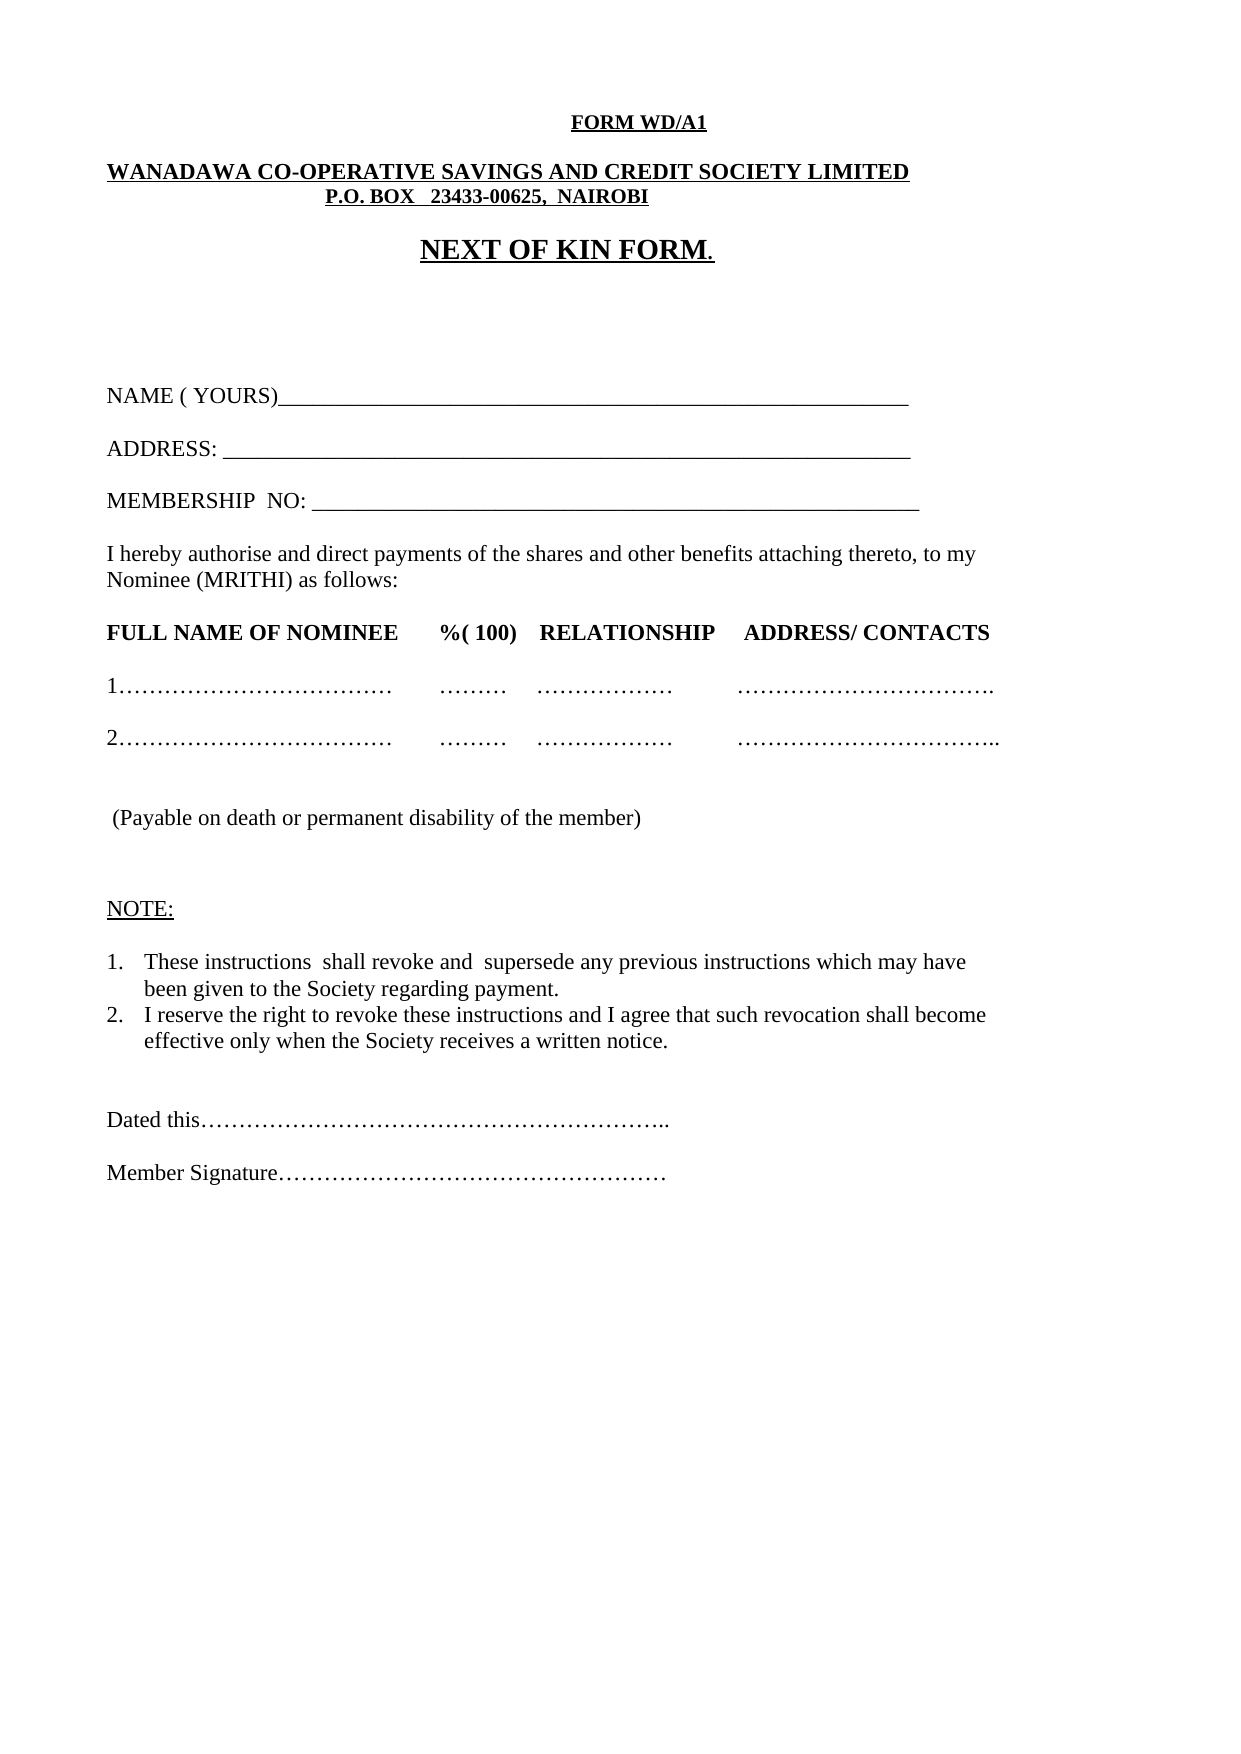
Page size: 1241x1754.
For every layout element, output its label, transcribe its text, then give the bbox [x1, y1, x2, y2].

text Dated this…………………………………………………….. [106, 1106, 1171, 1133]
text NAME ( YOURS)_______________________________________________________ [46, 317, 1236, 408]
text FULL NAME OF NOMINEE %( 100) RELATIONSHIP ADDRESS/ CONTACTS [106, 619, 1171, 645]
text NEXT OF KIN FORM. [106, 232, 1171, 266]
text effective only when the Society receives a written notice. [144, 1027, 1171, 1054]
list I reserve the right to revoke these instructions and I agree that such revocation shall become [106, 1001, 1171, 1027]
text (Payable on death or permanent disability of the member) [46, 738, 1236, 894]
text I hereby authorise and direct payments of the shares and other benefits attaching thereto, to my [106, 540, 1171, 566]
text P.O. [106, 184, 1171, 208]
text Nominee (MRITHI) as follows: [106, 566, 1171, 593]
text been given to the Society regarding payment. [144, 974, 1171, 1001]
text 1……………………………… ……… ……………… ……………………………. [106, 672, 1171, 698]
text MEMBERSHIP NO: _____________________________________________________ [106, 487, 1171, 514]
text 2……………………………… ……… ……………… …………………………….. [106, 724, 1171, 738]
text Member Signature…………………………………………… [106, 1159, 1171, 1185]
text FORM WD/A1 [106, 110, 1171, 134]
subtitle WANADAWA CO-OPERATIVE SAVINGS AND CREDIT SOCIETY LIMITED [106, 158, 1171, 184]
list These instructions shall revoke and supersede any previous instructions which may have [106, 948, 1171, 974]
text NOTE: [106, 896, 1171, 922]
text ADDRESS: ____________________________________________________________ [106, 434, 1171, 461]
